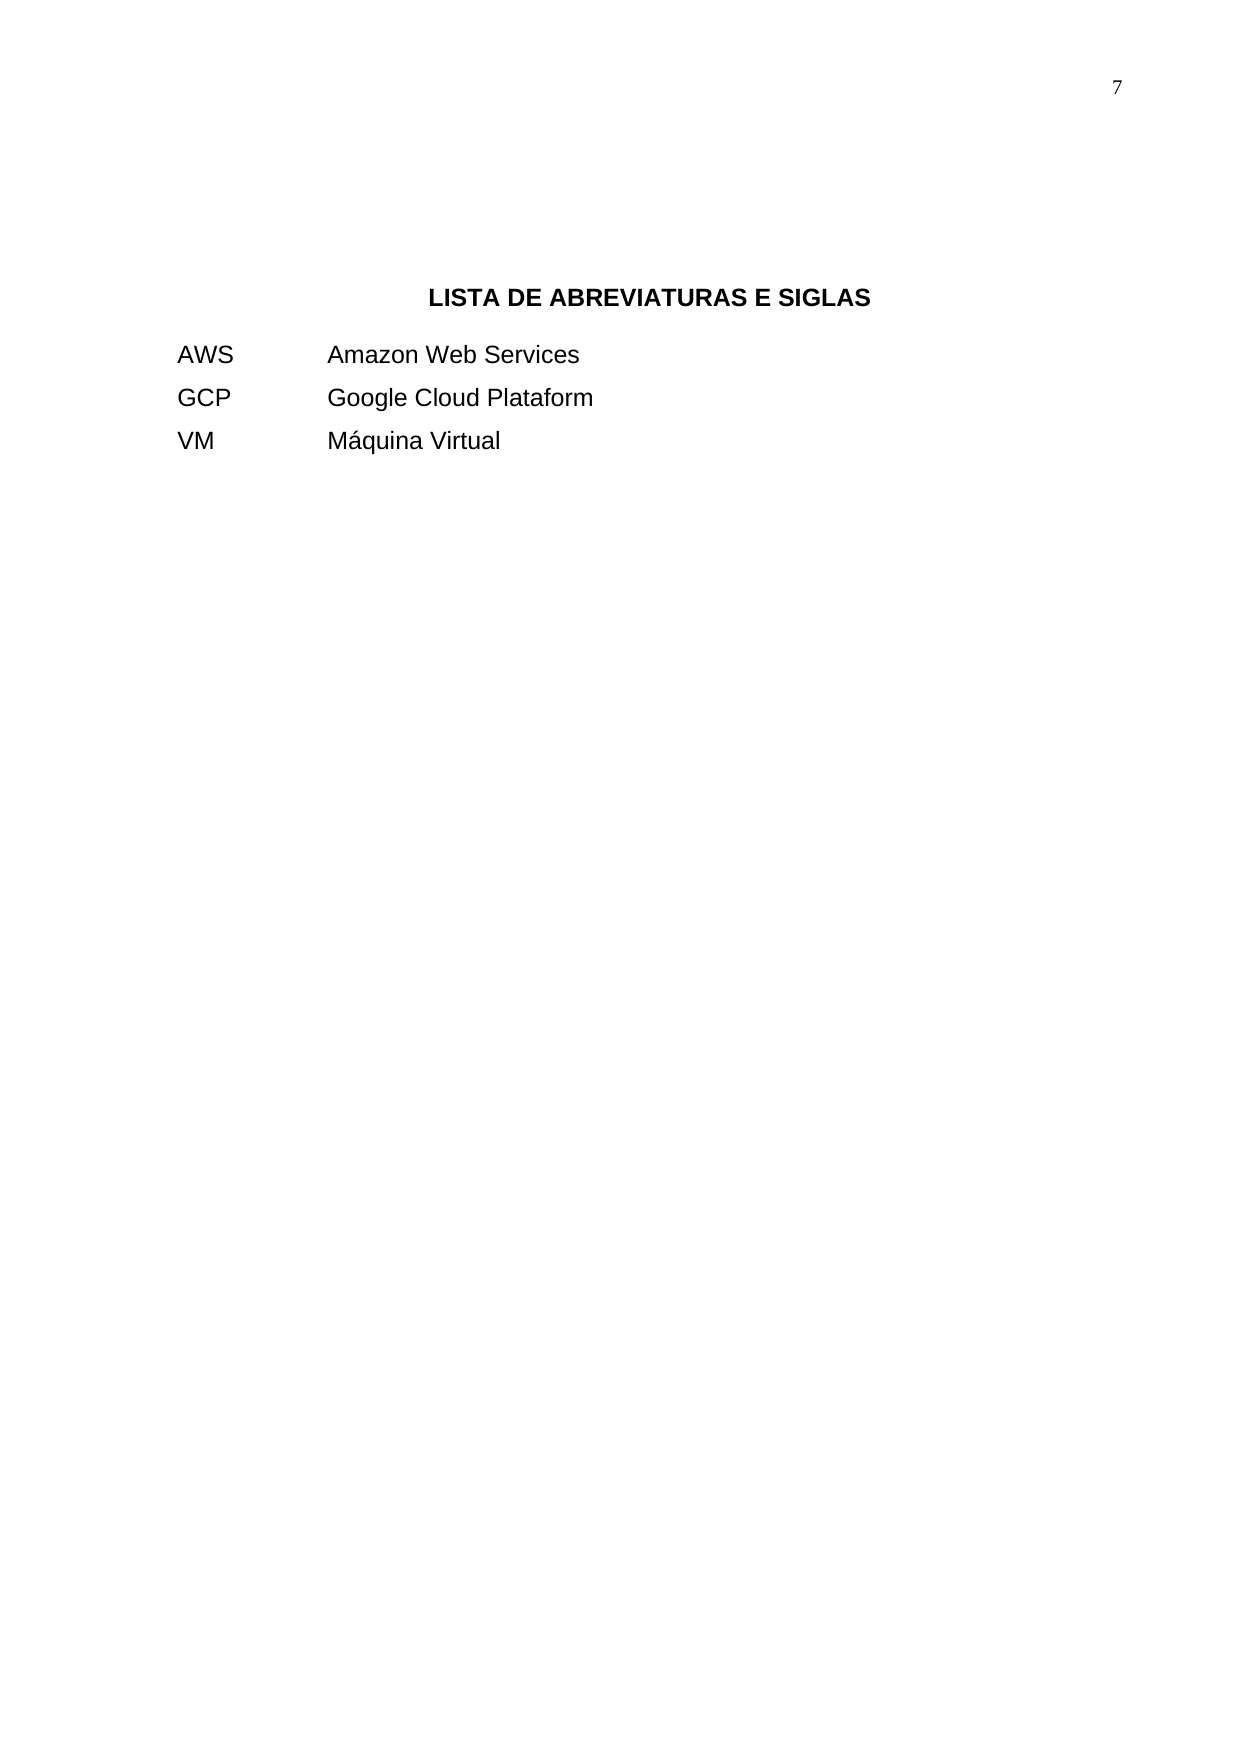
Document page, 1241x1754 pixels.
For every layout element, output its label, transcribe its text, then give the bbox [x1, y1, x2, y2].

text VM Máquina Virtual [177, 426, 1122, 455]
text GCP Google Cloud Plataform [177, 383, 1122, 412]
text LISTA DE ABREVIATURAS E SIGLAS [177, 282, 1122, 311]
text AWS Amazon Web Services [177, 340, 1122, 369]
